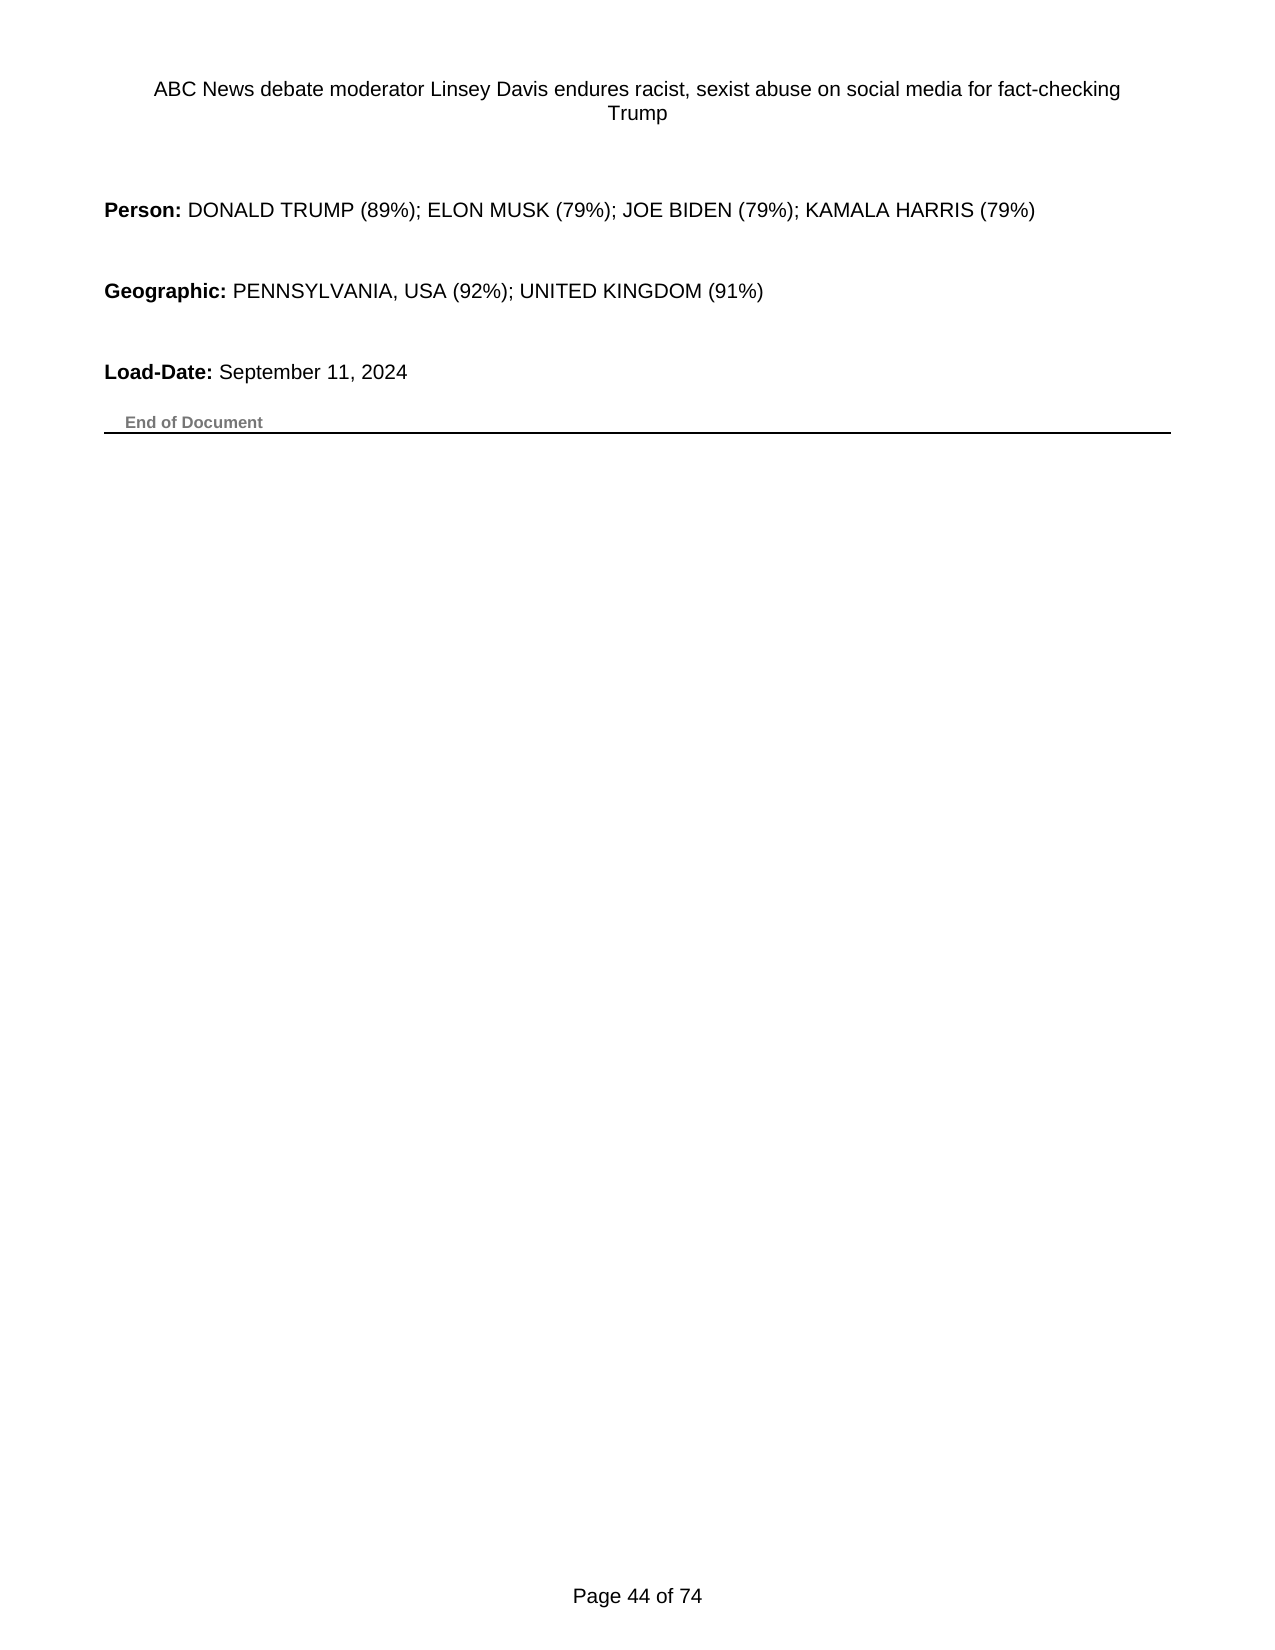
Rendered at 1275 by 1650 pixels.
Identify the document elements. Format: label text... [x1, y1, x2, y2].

text Person: DONALD TRUMP (89%); ELON MUSK (79%); JOE BIDEN (79%); KAMALA HARRIS (79%) [104, 166, 1171, 222]
text Geographic: PENNSYLVANIA, USA (92%); UNITED KINGDOM (91%) [104, 247, 1171, 303]
text End of Document [125, 412, 1171, 432]
text Load-Date: September 11, 2024 [104, 328, 1171, 384]
